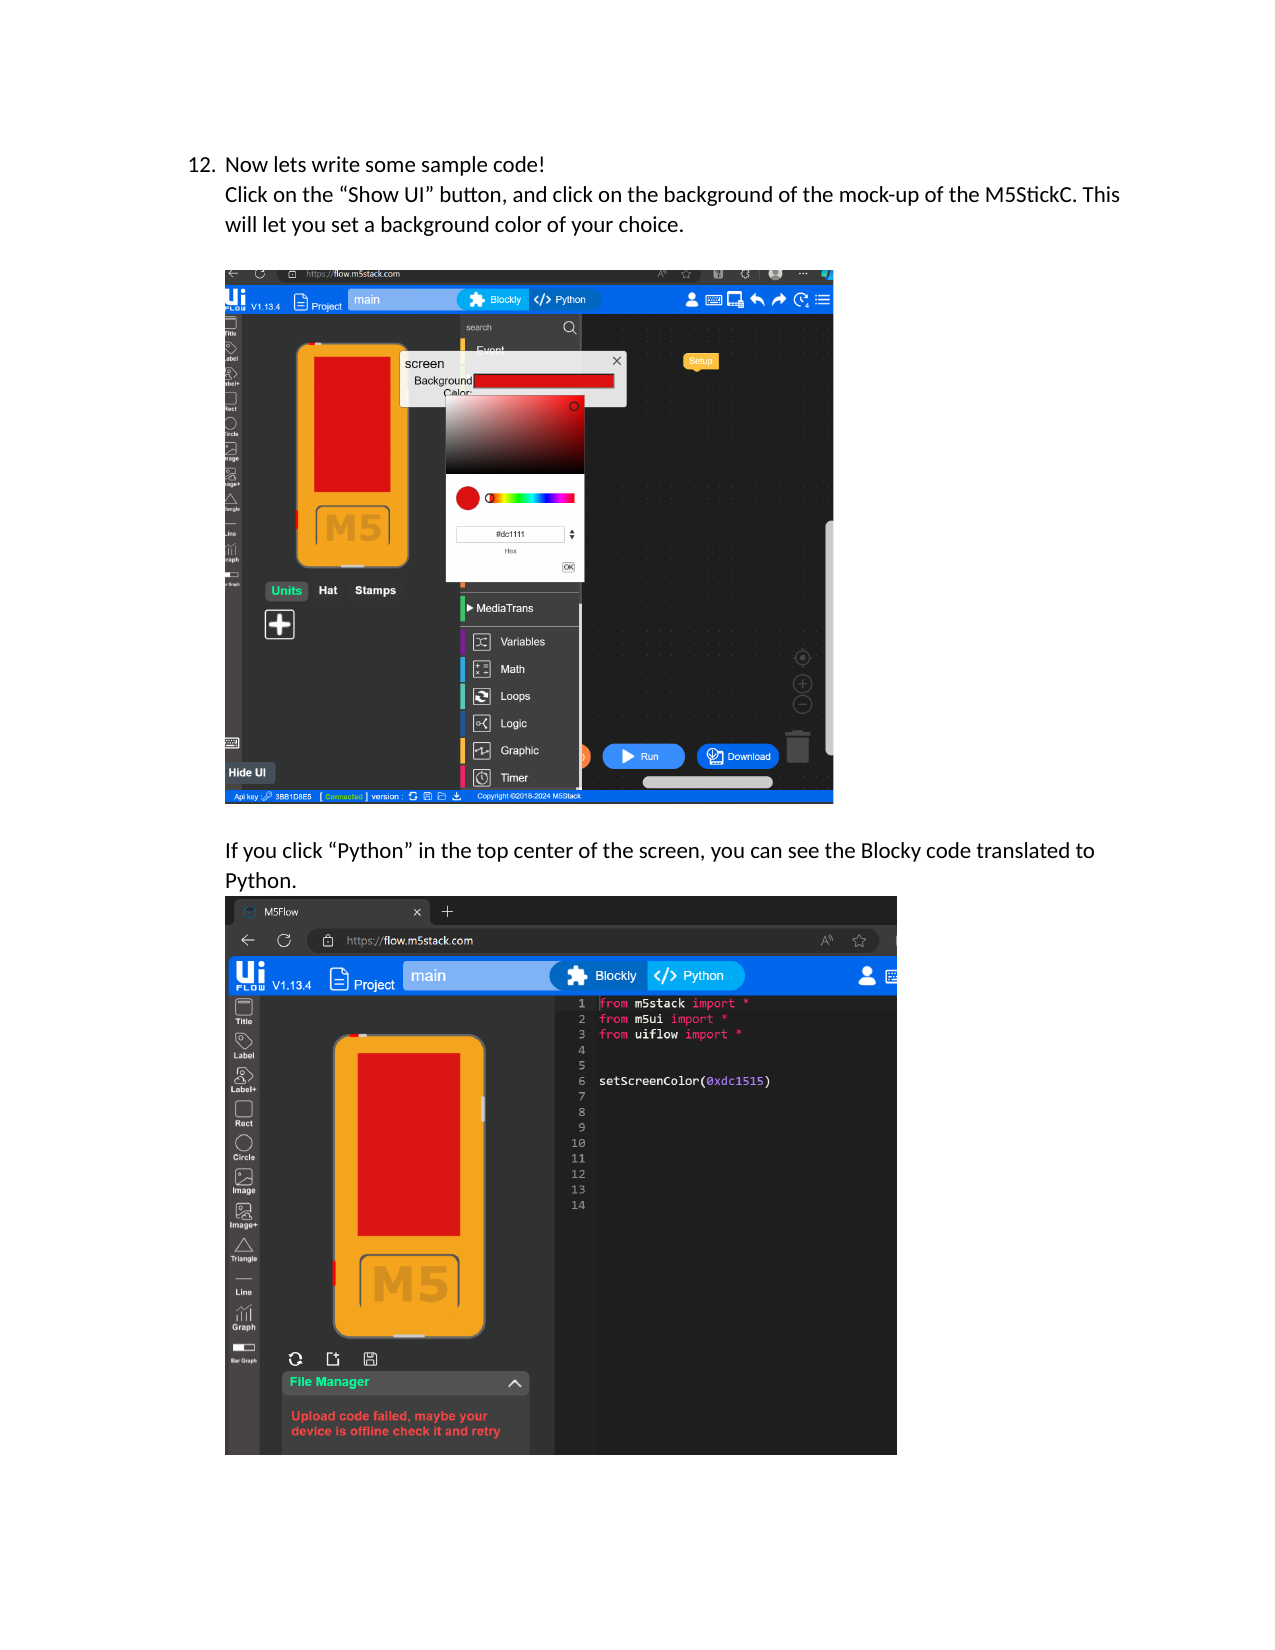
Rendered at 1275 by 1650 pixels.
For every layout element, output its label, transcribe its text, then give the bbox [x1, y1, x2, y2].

list If you click “Python” in the top center of the screen, you can see the Blocky code translated to Python. [225, 836, 1125, 894]
picture [225, 896, 897, 1455]
list Click on the “Show UI” button, and click on the background of the mock-up of the M5StickC. This will let you set a background color of your choice. [225, 180, 1125, 238]
picture [225, 270, 834, 804]
list Now lets write some sample code! [187, 150, 1125, 178]
